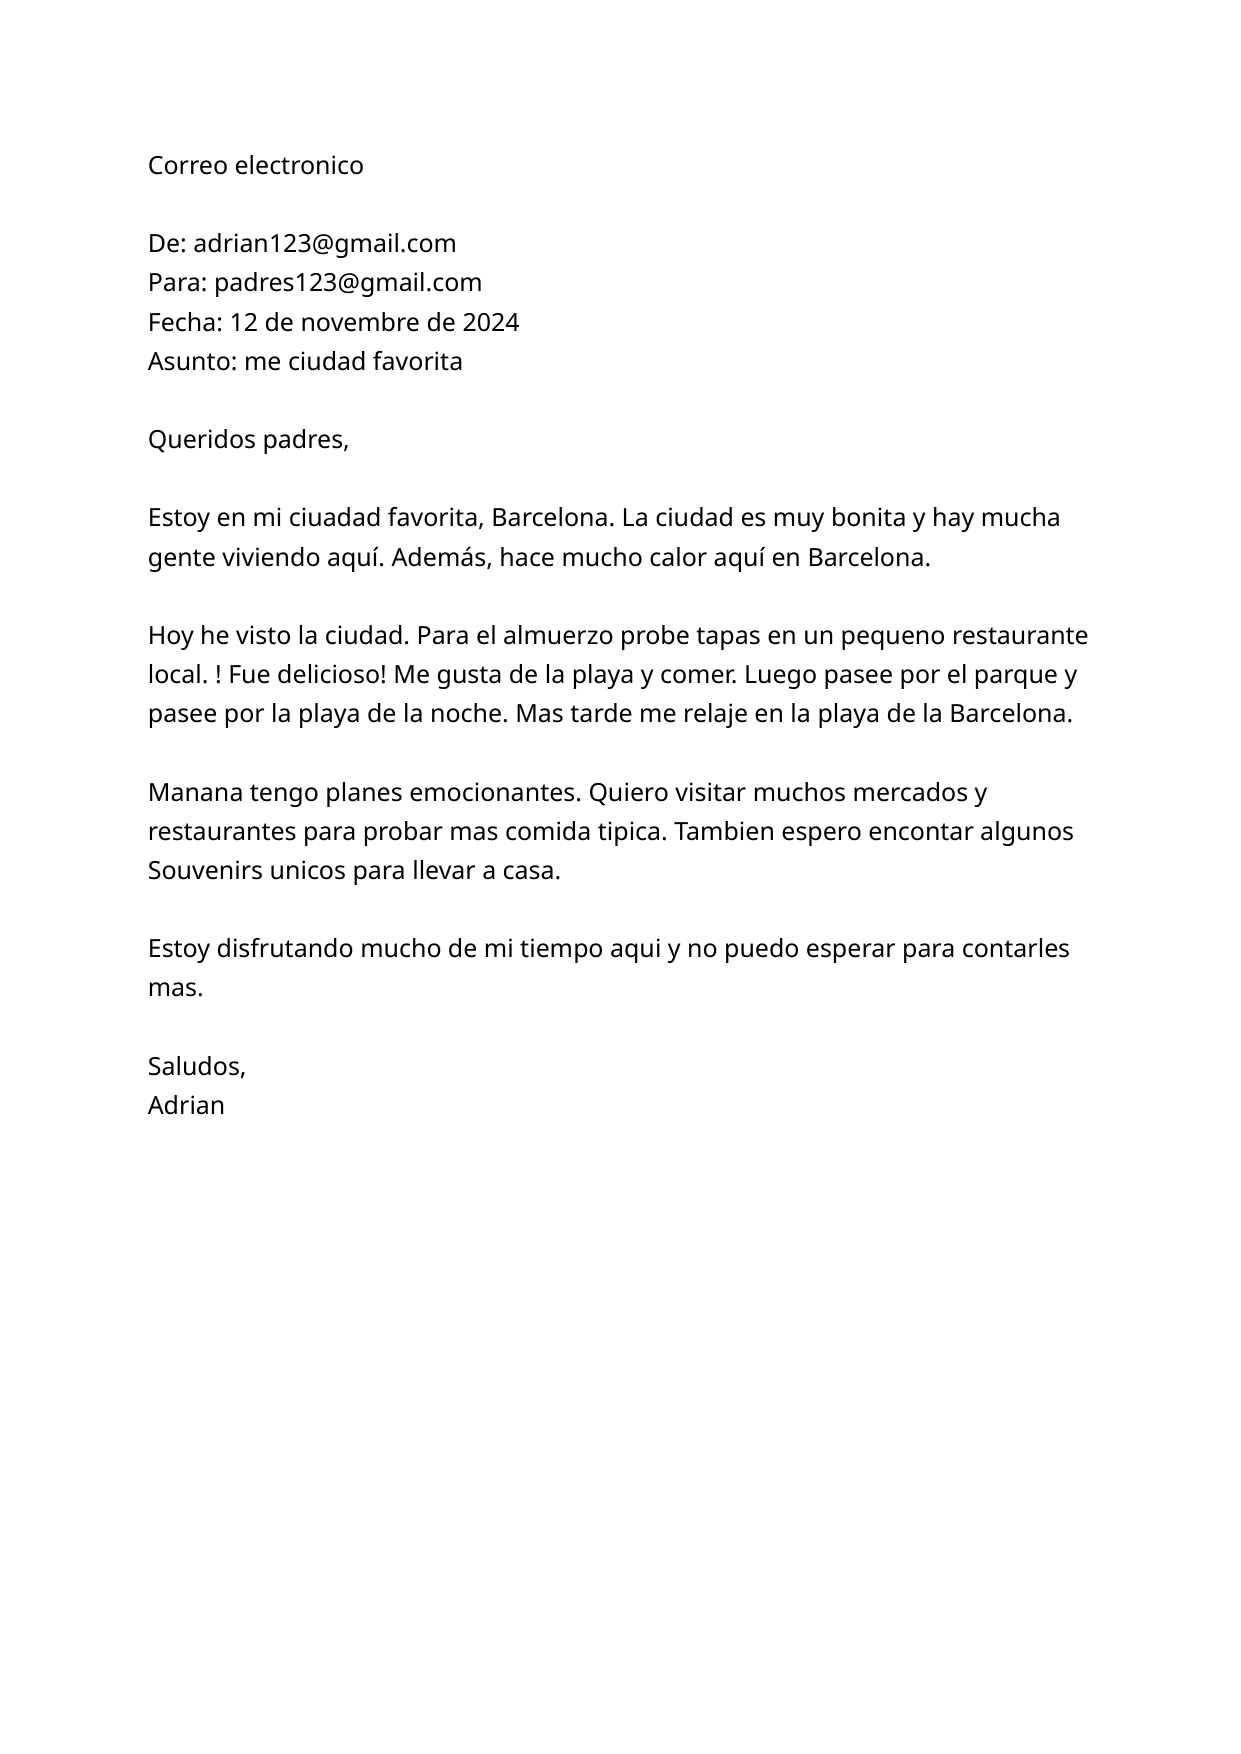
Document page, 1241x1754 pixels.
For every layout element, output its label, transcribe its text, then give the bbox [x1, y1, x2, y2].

text Correo electronico [148, 148, 1093, 182]
text Fecha: 12 de novembre de 2024 [148, 304, 1093, 338]
text De: adrian123@gmail.com [148, 226, 1093, 260]
text Manana tengo planes emocionantes. Quiero visitar muchos mercados y restaurantes para probar mas comida tipica. Tambien espero encontar algunos Souvenirs unicos para llevar a casa. [148, 774, 1093, 887]
text Estoy en mi ciuadad favorita, Barcelona. La ciudad es muy bonita y hay mucha gente viviendo aquí. Además, hace mucho calor aquí en Barcelona. [148, 500, 1093, 573]
text Para: padres123@gmail.com [148, 265, 1093, 299]
text Asunto: me ciudad favorita [148, 343, 1093, 377]
text Queridos padres, [148, 422, 1093, 456]
text Saludos, [148, 1048, 1093, 1082]
text Estoy disfrutando mucho de mi tiempo aqui y no puedo esperar para contarles mas. [148, 931, 1093, 1004]
text Hoy he visto la ciudad. Para el almuerzo probe tapas en un pequeno restaurante local. ! Fue delicioso! Me gusta de la playa y comer. Luego pasee por el parque y pasee por la playa de la noche. Mas tarde me relaje en la playa de la Barcelona. [148, 618, 1093, 730]
text Adrian [148, 1088, 1093, 1122]
